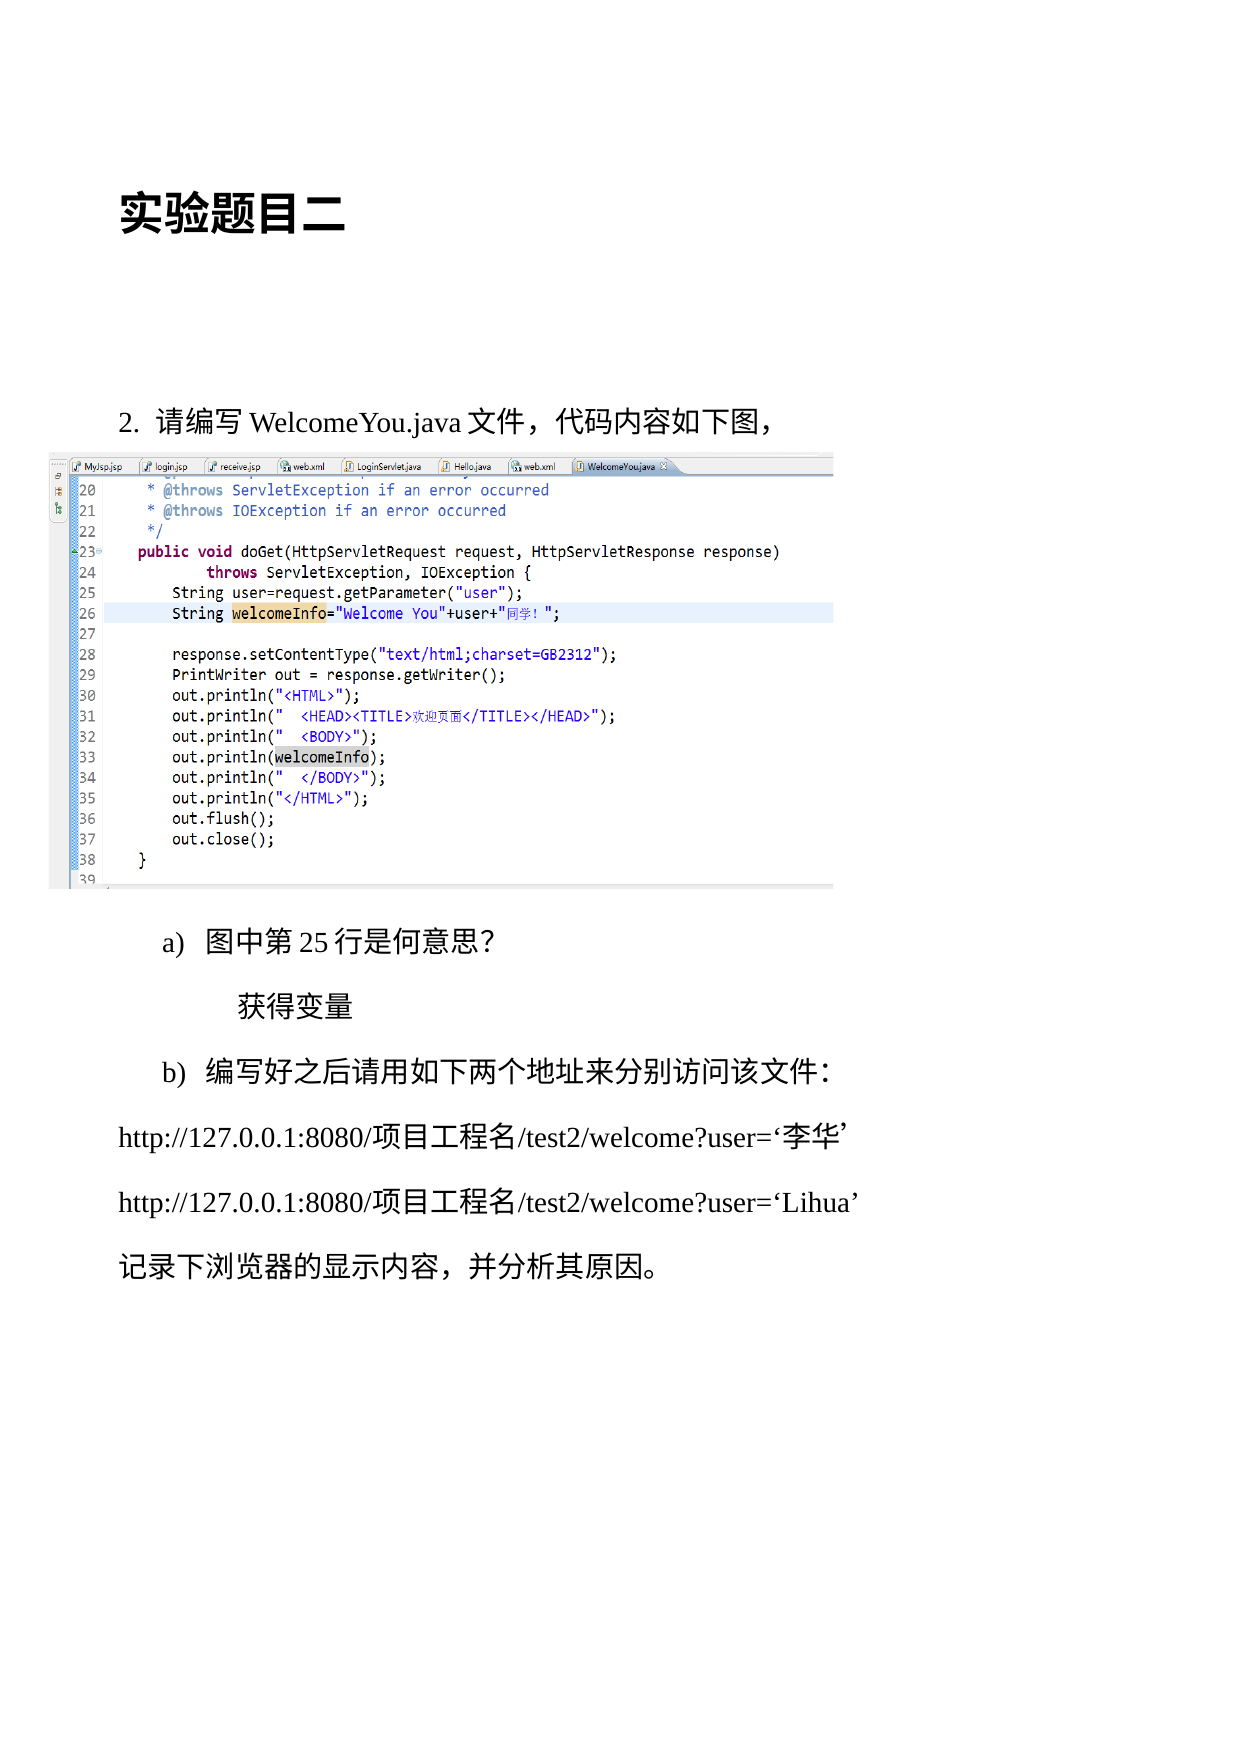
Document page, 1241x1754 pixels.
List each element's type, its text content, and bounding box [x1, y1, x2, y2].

list 编写好之后请用如下两个地址来分别访问该文件： [162, 1037, 1093, 1102]
subtitle 实验题目二 [118, 162, 1093, 259]
text http://127.0.0.1:8080/项目工程名/test2/welcome?user=‘李华’ [118, 1102, 1093, 1167]
text 记录下浏览器的显示内容，并分析其原因。 [118, 1232, 1093, 1297]
picture [48, 452, 834, 889]
list 图中第25行是何意思？ [162, 907, 1093, 972]
text 获得变量 [237, 972, 1093, 1037]
text http://127.0.0.1:8080/项目工程名/test2/welcome?user=‘Lihua’ [118, 1167, 1093, 1232]
list 请编写WelcomeYou.java文件，代码内容如下图， [118, 387, 1093, 452]
